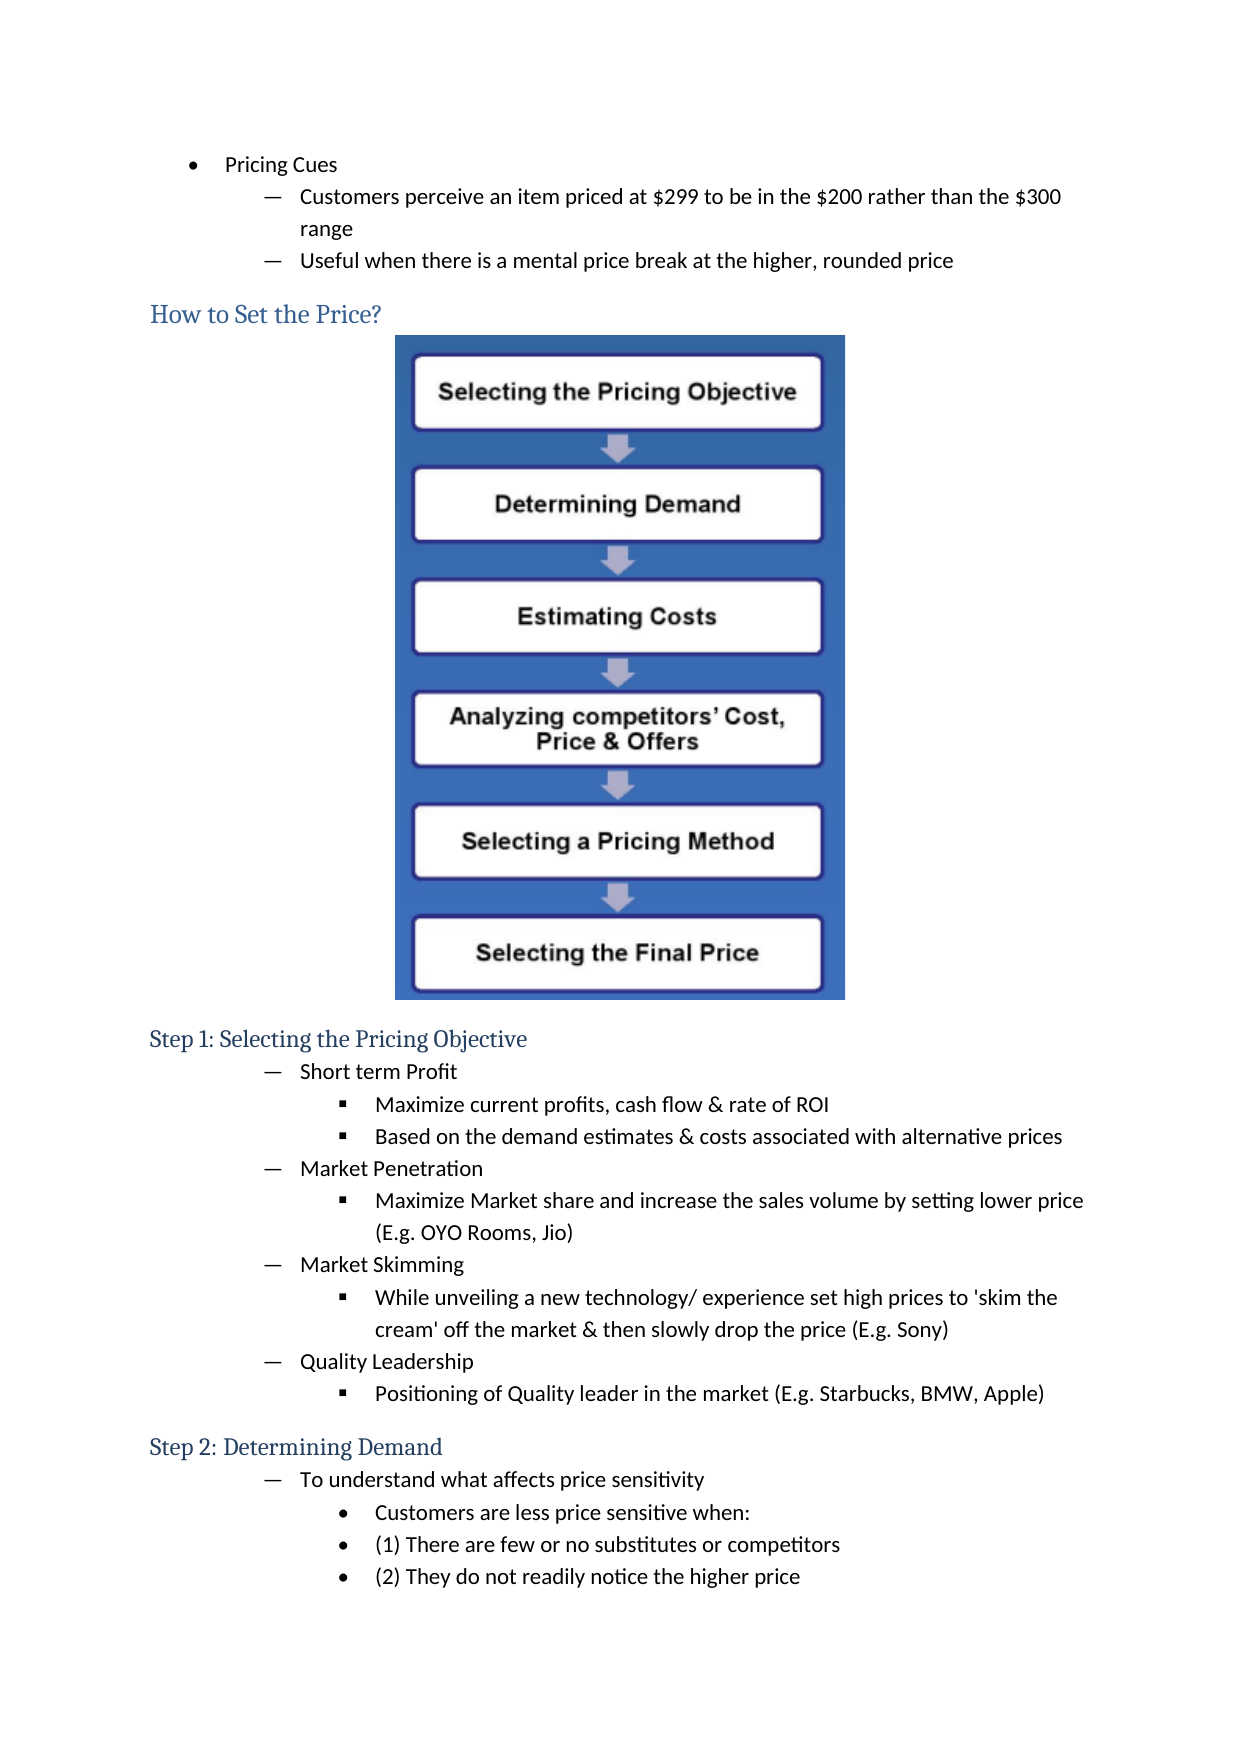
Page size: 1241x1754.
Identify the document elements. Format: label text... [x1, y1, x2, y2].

list (2) They do not readily notice the higher price [337, 1562, 1090, 1590]
list Quality Leadership [262, 1347, 1090, 1375]
list Useful when there is a mental price break at the higher, rounded price [262, 247, 1090, 274]
subtitle Step 1: Selecting the Pricing Objective [150, 1024, 1090, 1053]
list Based on the demand estimates & costs associated with alternative prices [337, 1122, 1090, 1150]
list Maximize Market share and increase the sales volume by setting lower price (E.g. OYO Rooms, Jio) [337, 1186, 1090, 1246]
list Customers are less price sensitive when: [337, 1498, 1090, 1526]
subtitle Step 2: Determining Demand [150, 1432, 1090, 1461]
list Pricing Cues [187, 150, 1090, 178]
list Market Skimming [262, 1251, 1090, 1279]
picture [395, 335, 846, 1000]
list To understand what affects price sensitivity [262, 1465, 1090, 1493]
list Short term Profit [262, 1057, 1090, 1086]
list While unveiling a new technology/ experience set high prices to 'skim the cream' off the market & then slowly drop the price (E.g. Sony) [337, 1283, 1090, 1343]
list Maximize current profits, cash flow & rate of ROI [337, 1090, 1090, 1118]
list (1) There are few or no substitutes or competitors [337, 1530, 1090, 1558]
list Positioning of Quality leader in the market (E.g. Starbucks, BMW, Apple) [337, 1379, 1090, 1407]
list Customers perceive an item priced at $299 to be in the $200 rather than the $300 range [262, 182, 1090, 242]
subtitle How to Set the Price? [150, 299, 1090, 331]
list Market Penetration [262, 1154, 1090, 1182]
